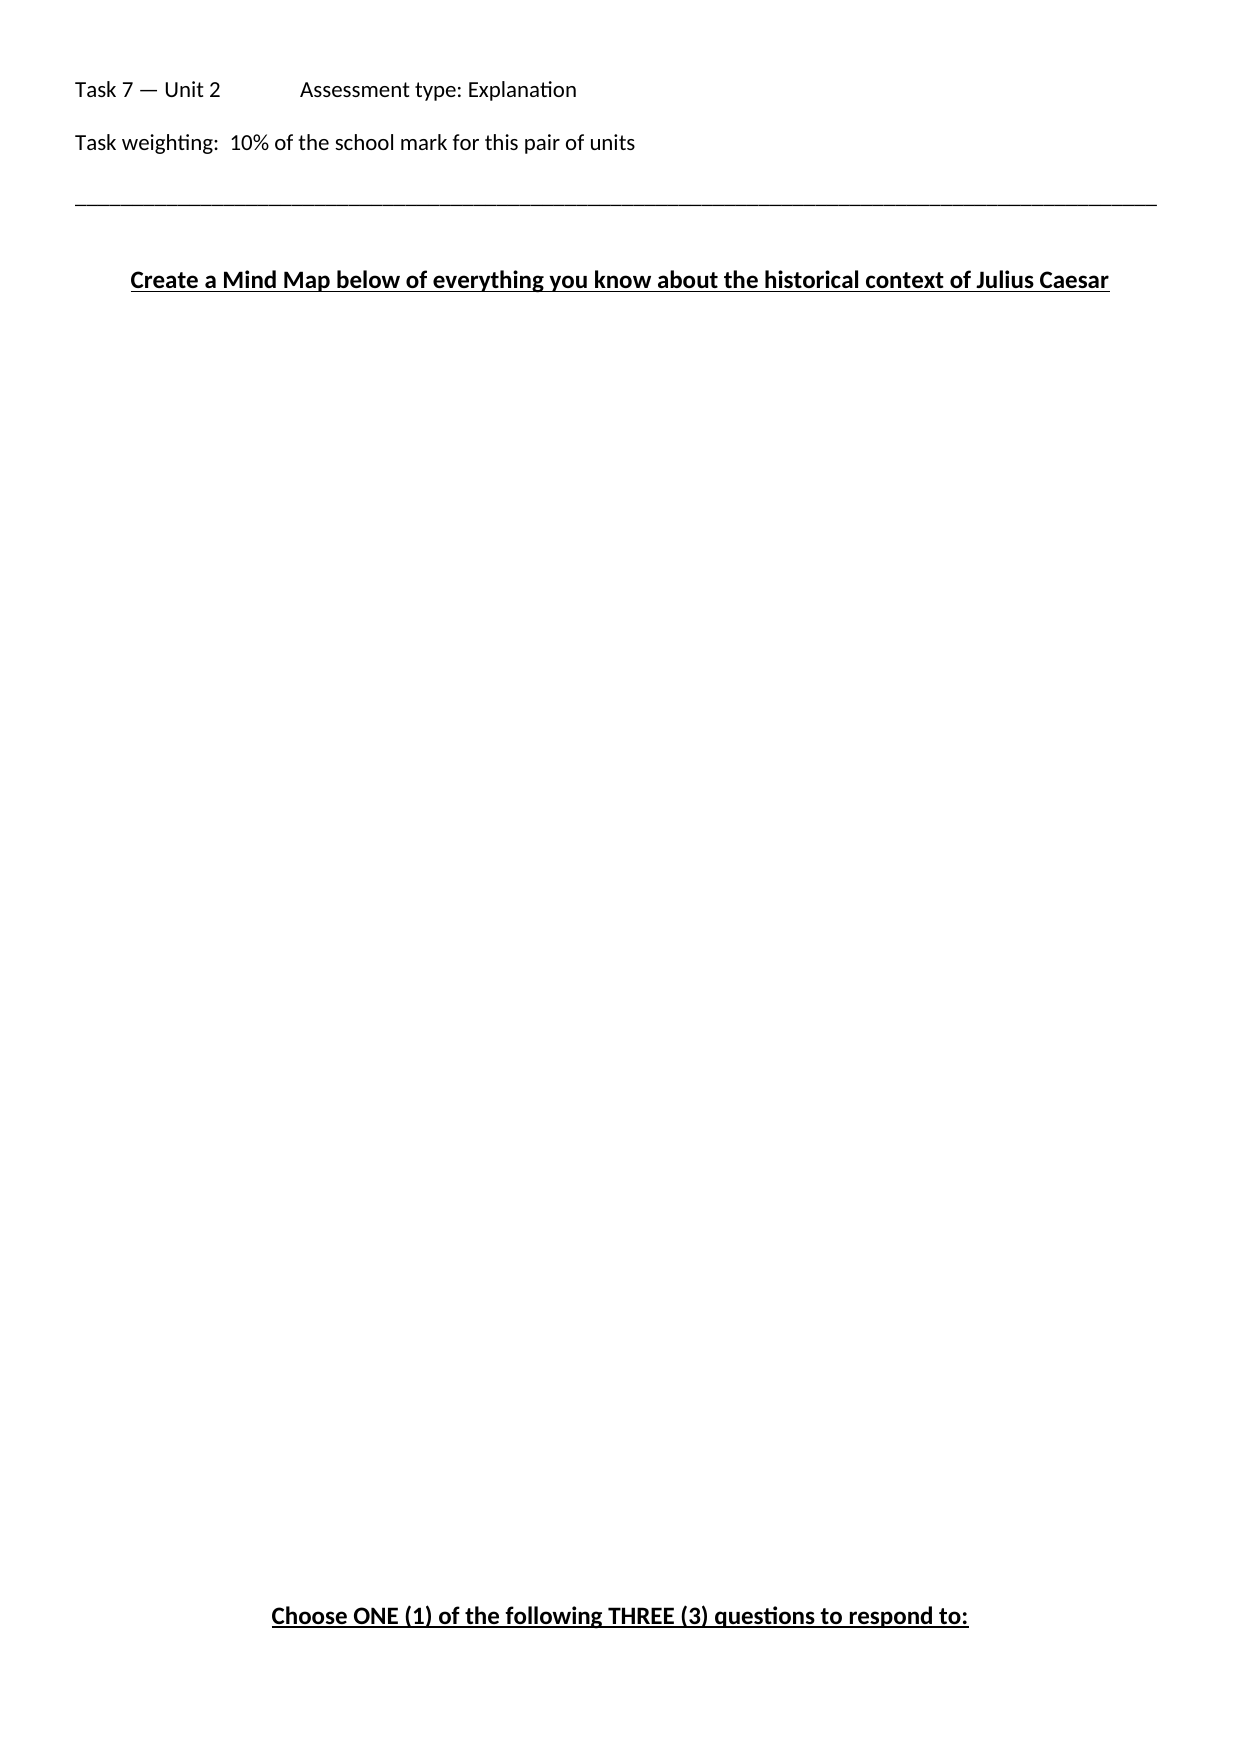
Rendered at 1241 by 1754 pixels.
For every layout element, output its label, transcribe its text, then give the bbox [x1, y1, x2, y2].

text _______________________________________________________________________________________________ [75, 181, 1165, 209]
text Choose ONE (1) of the following THREE (3) questions to respond to: [75, 1600, 1165, 1630]
text Create a Mind Map below of everything you know about the historical context of Julius Caesar [75, 264, 1165, 295]
text Task weighting: 10% of the school mark for this pair of units [75, 128, 1165, 156]
text Task 7 — Unit 2 Assessment type: Explanation [75, 75, 1165, 103]
